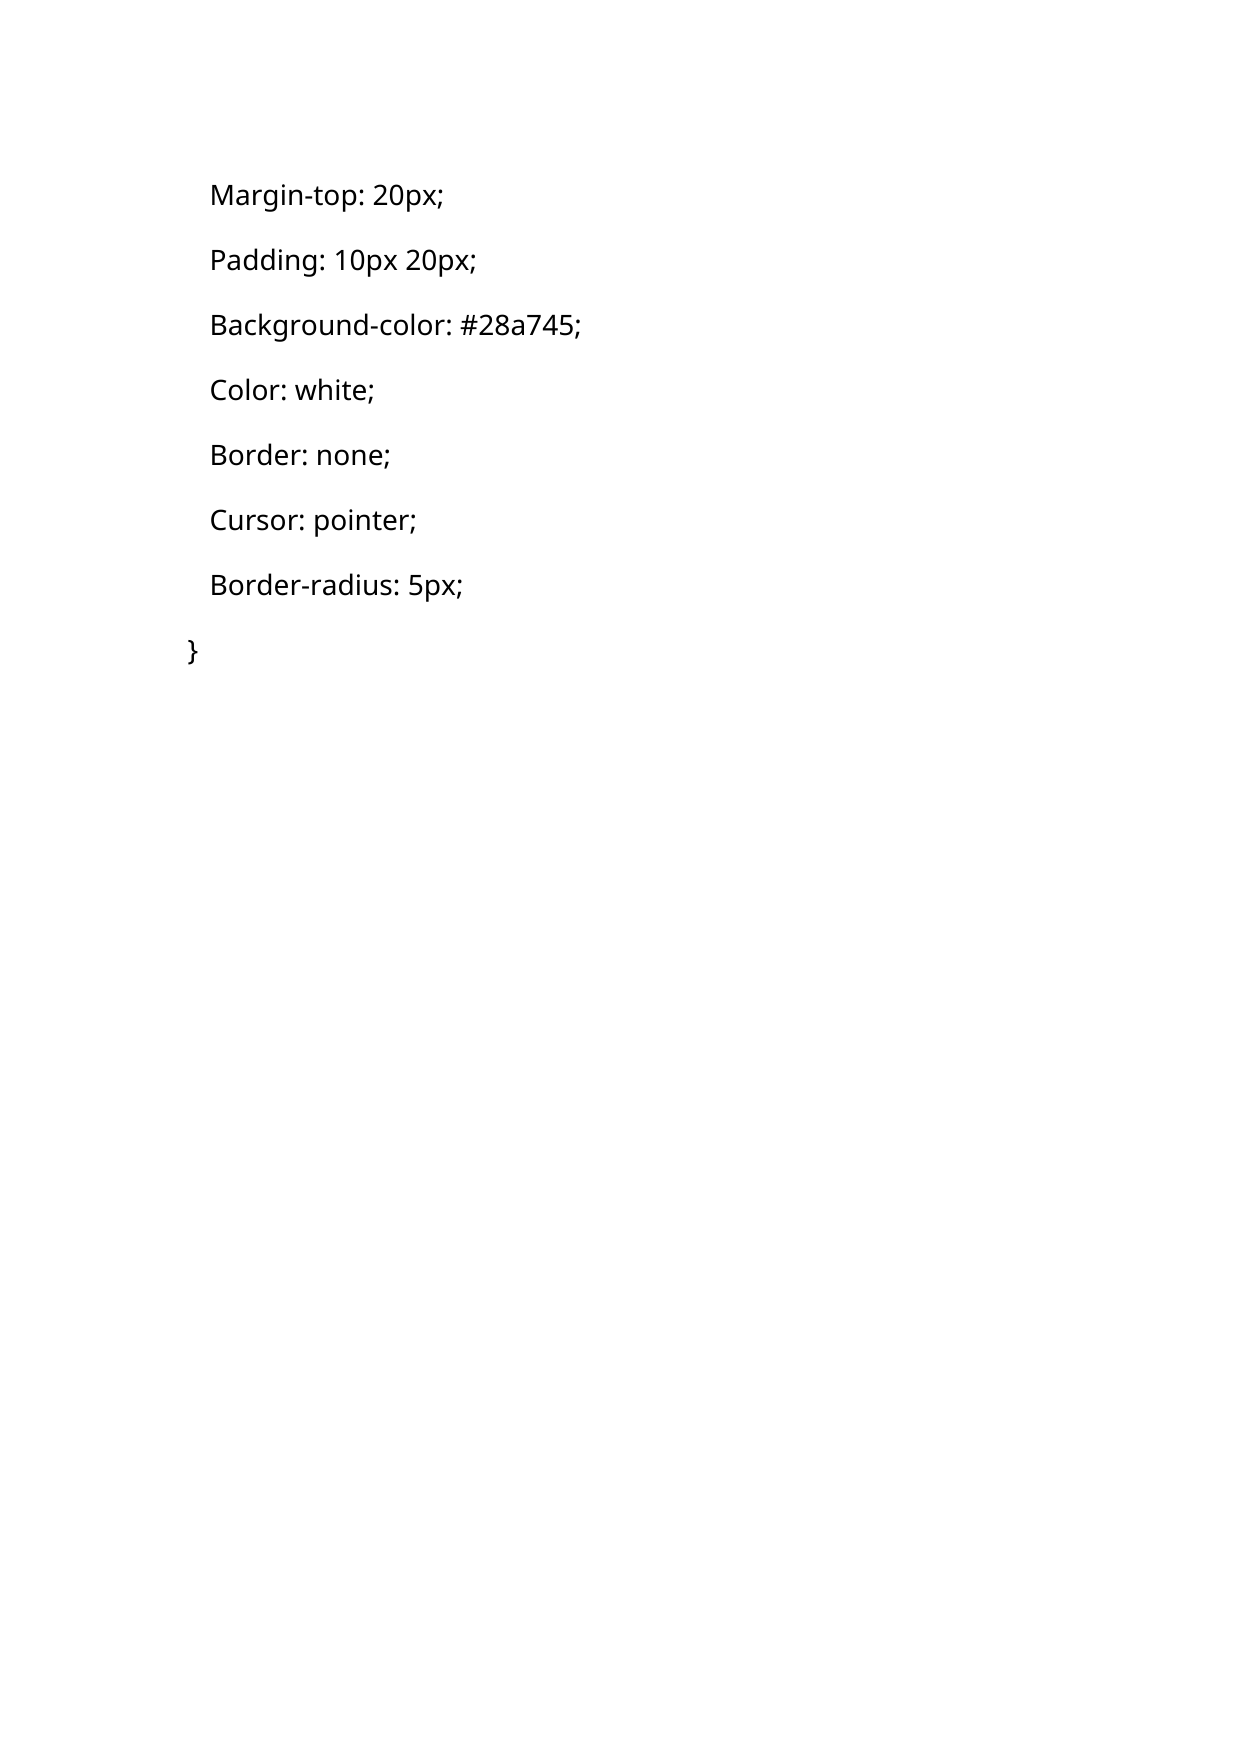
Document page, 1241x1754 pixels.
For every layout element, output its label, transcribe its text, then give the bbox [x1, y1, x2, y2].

text Padding: 10px 20px; [187, 227, 1053, 292]
text Cursor: pointer; [187, 487, 1053, 552]
text Border: none; [187, 422, 1053, 487]
text Background-color: #28a745; [187, 292, 1053, 357]
text Color: white; [187, 357, 1053, 422]
text Margin-top: 20px; [187, 162, 1053, 227]
text } [187, 617, 1053, 682]
text Border-radius: 5px; [187, 552, 1053, 617]
